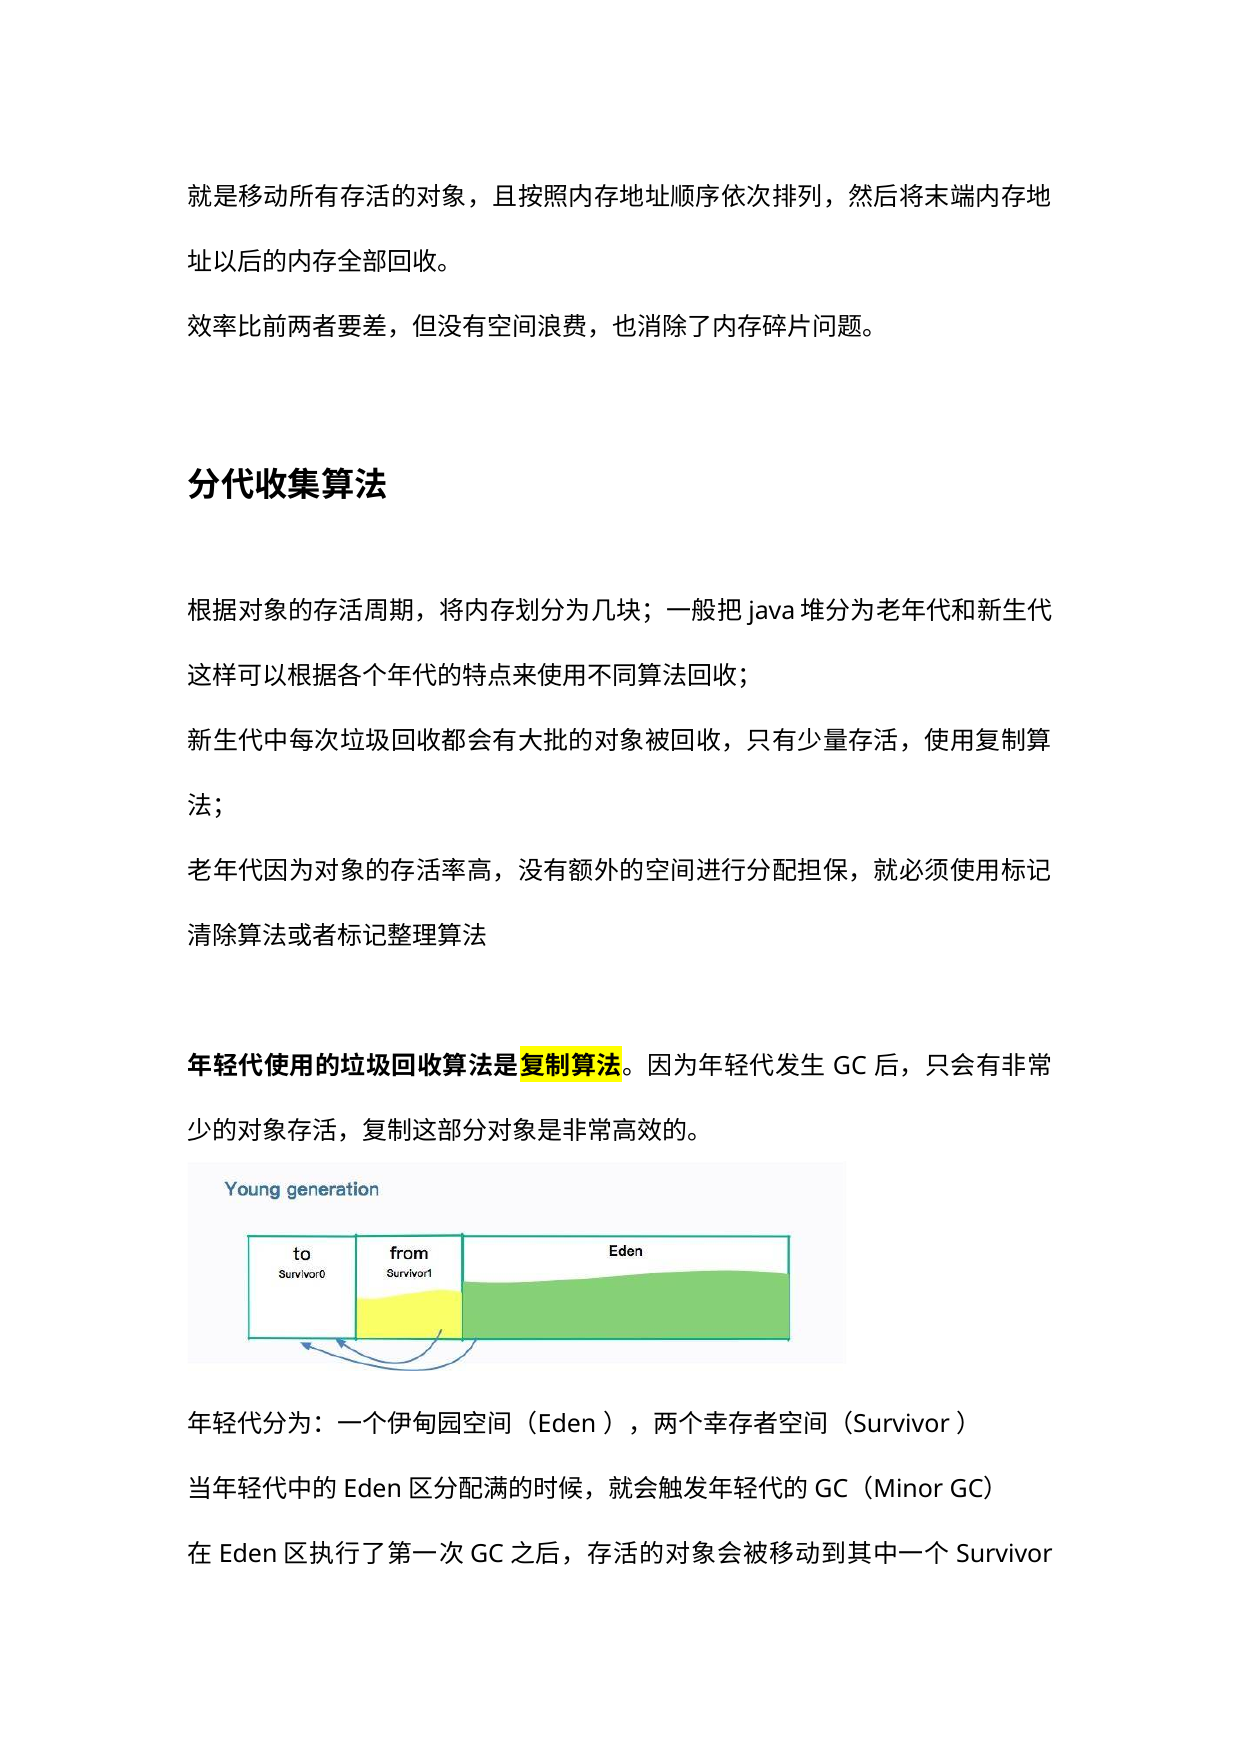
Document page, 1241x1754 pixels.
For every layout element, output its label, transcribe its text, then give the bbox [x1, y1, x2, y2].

text 年轻代使用的垃圾回收算法是复制算法。因为年轻代发生 GC 后，只会有非常少的对象存活，复制这部分对象是非常高效的。 [187, 1031, 1053, 1161]
text 老年代因为对象的存活率高，没有额外的空间进行分配担保，就必须使用标记清除算法或者标记整理算法 [187, 836, 1053, 966]
text 根据对象的存活周期，将内存划分为几块；一般把java堆分为老年代和新生代这样可以根据各个年代的特点来使用不同算法回收； [187, 576, 1053, 706]
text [187, 1519, 1053, 1584]
text 新生代中每次垃圾回收都会有大批的对象被回收，只有少量存活，使用复制算法； [187, 706, 1053, 836]
text 就是移动所有存活的对象，且按照内存地址顺序依次排列，然后将末端内存地址以后的内存全部回收。 [187, 162, 1053, 292]
text 当年轻代中的 Eden 区分配满的时候，就会触发年轻代的 GC（Minor GC） [187, 1454, 1053, 1519]
text 效率比前两者要差，但没有空间浪费，也消除了内存碎片问题。 [187, 292, 1053, 357]
subtitle 分代收集算法 [187, 449, 1053, 514]
picture [187, 1161, 847, 1371]
text 年轻代分为：一个伊甸园空间（Eden ），两个幸存者空间（Survivor ） [187, 1389, 1053, 1454]
